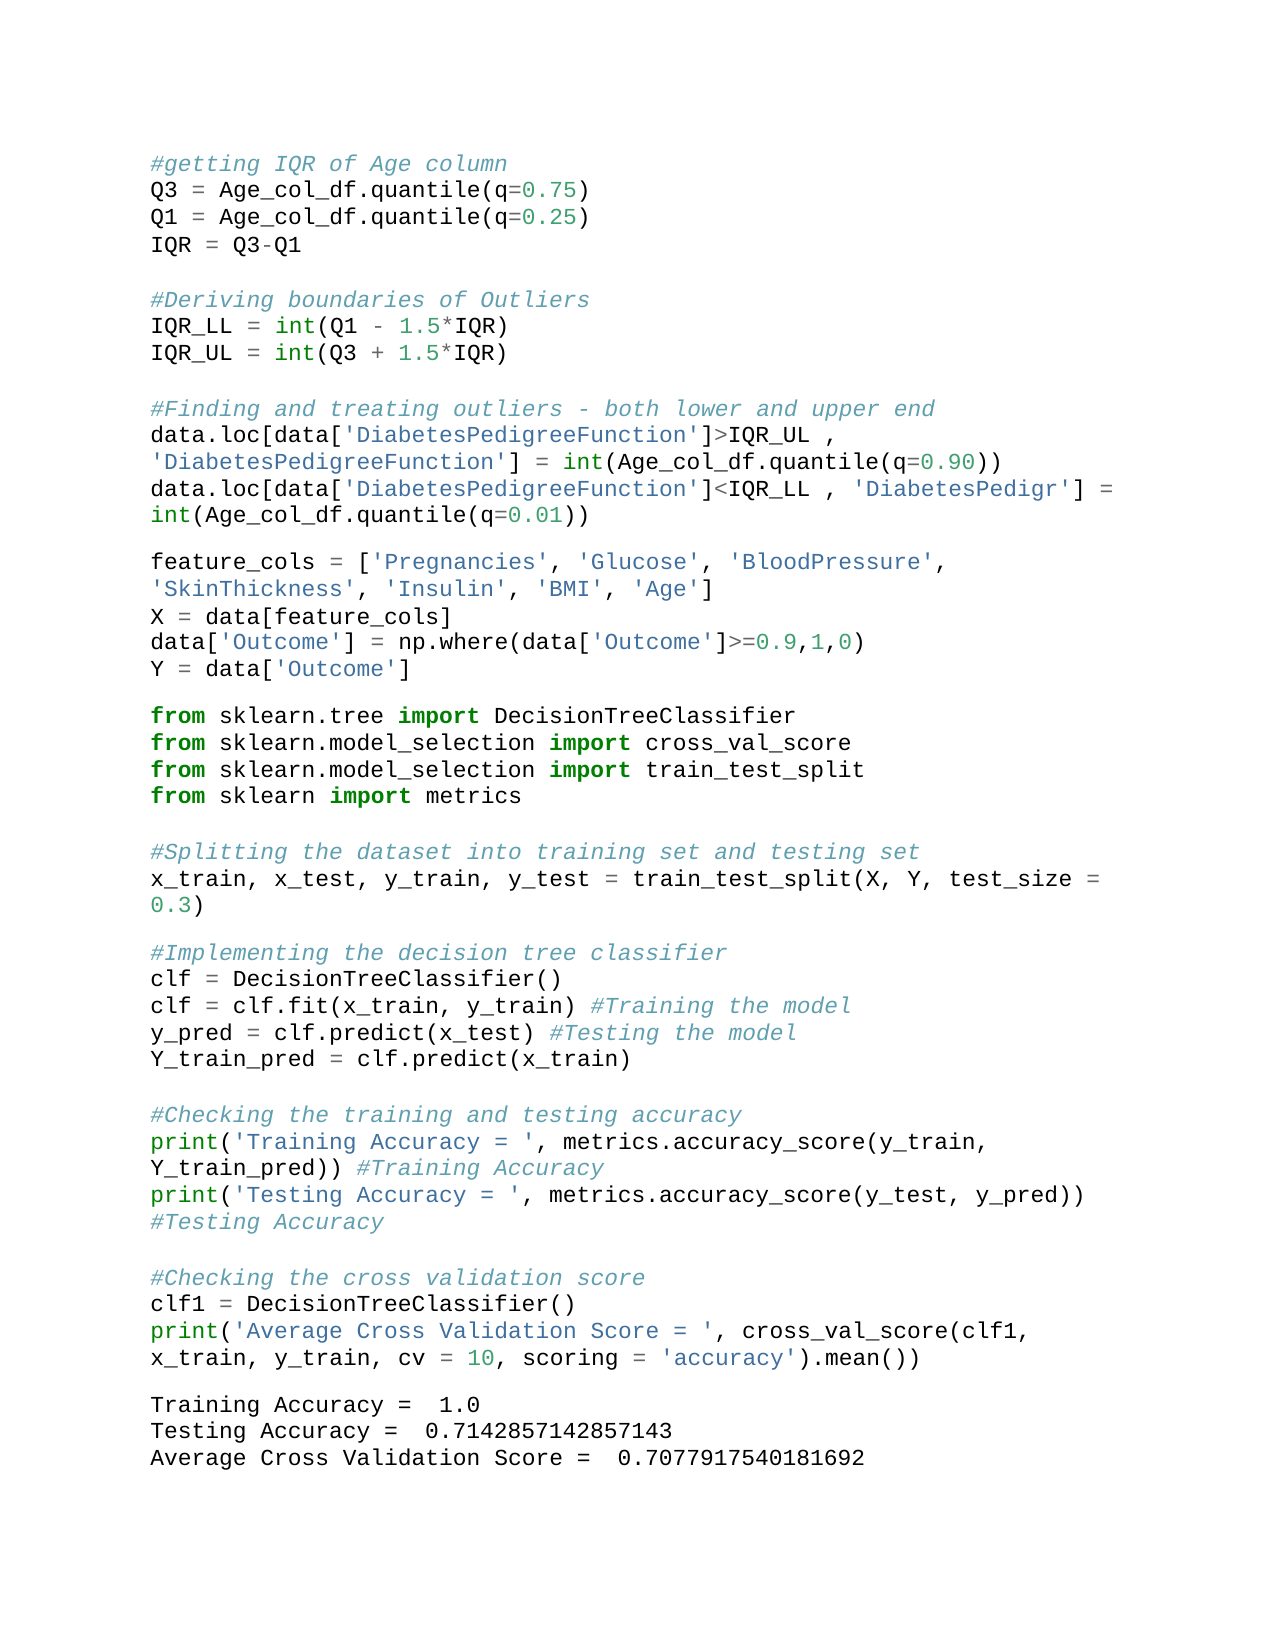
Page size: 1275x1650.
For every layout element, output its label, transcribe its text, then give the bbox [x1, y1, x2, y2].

text clf = DecisionTreeClassifier() [150, 968, 1133, 994]
text print('Testing Accuracy = ', metrics.accuracy_score(y_test, y_pred)) [150, 1183, 1133, 1209]
text feature_cols = ['Pregnancies', 'Glucose', 'BloodPressure', 'SkinThickness', 'Insulin', 'BMI', 'Age'] [150, 551, 1133, 603]
text Training Accuracy = 1.0 [150, 1393, 1133, 1419]
text data['Outcome'] = np.where(data['Outcome']>=0.9,1,0) Y = data['Outcome'] [150, 631, 877, 683]
text #Splitting the dataset into training set and testing set [150, 841, 1133, 866]
text #Deriving boundaries of Outliers IQR_LL = int(Q1 - 1.5*IQR) IQR_UL = int(Q3 + 1.5*IQR) [150, 288, 592, 367]
text x_train, x_test, y_train, y_test = train_test_split(X, Y, test_size = 0.3) [150, 867, 1133, 920]
text #Checking the training and testing accuracy [150, 1103, 1133, 1129]
text #getting IQR of Age column [150, 152, 1133, 178]
text print('Training Accuracy = ', metrics.accuracy_score(y_train, [150, 1130, 1133, 1156]
text from sklearn.tree import DecisionTreeClassifier [150, 705, 1133, 731]
text clf1 = DecisionTreeClassifier() [150, 1293, 1133, 1318]
text X = data[feature_cols] [150, 604, 1133, 630]
text Testing Accuracy = 0.7142857142857143 [150, 1420, 1133, 1446]
text Average Cross Validation Score = 0.7077917540181692 [150, 1447, 1133, 1472]
text from sklearn.model_selection import cross_val_score from sklearn.model_selection import train_test_split from sklearn import metrics [150, 731, 877, 811]
text #Implementing the decision tree classifier [150, 941, 1133, 967]
text Y_train_pred)) #Training Accuracy [150, 1157, 1133, 1183]
text IQR = Q3-Q1 [150, 232, 1133, 258]
text Q3 = Age_col_df.quantile(q=0.75) Q1 = Age_col_df.quantile(q=0.25) [150, 179, 592, 231]
text #Finding and treating outliers - both lower and upper end data.loc[data['DiabetesPedigreeFunction']>IQR_UL , 'DiabetesPedigreeFunction'] = int(Age_col_df.quantile(q=0.90)) data.loc[data['DiabetesPedigreeFunction']<IQR_LL , 'DiabetesPedigr'] = int(Age_col_df.quantile(q=0.01)) [150, 397, 1124, 529]
text print('Average Cross Validation Score = ', cross_val_score(clf1, x_train, y_train, cv = 10, scoring = 'accuracy').mean()) [150, 1319, 1133, 1372]
text clf = clf.fit(x_train, y_train) #Training the model y_pred = clf.predict(x_test) #Testing the model Y_train_pred = clf.predict(x_train) [150, 994, 877, 1074]
text #Testing Accuracy [150, 1210, 1133, 1236]
text #Checking the cross validation score [150, 1266, 1133, 1292]
